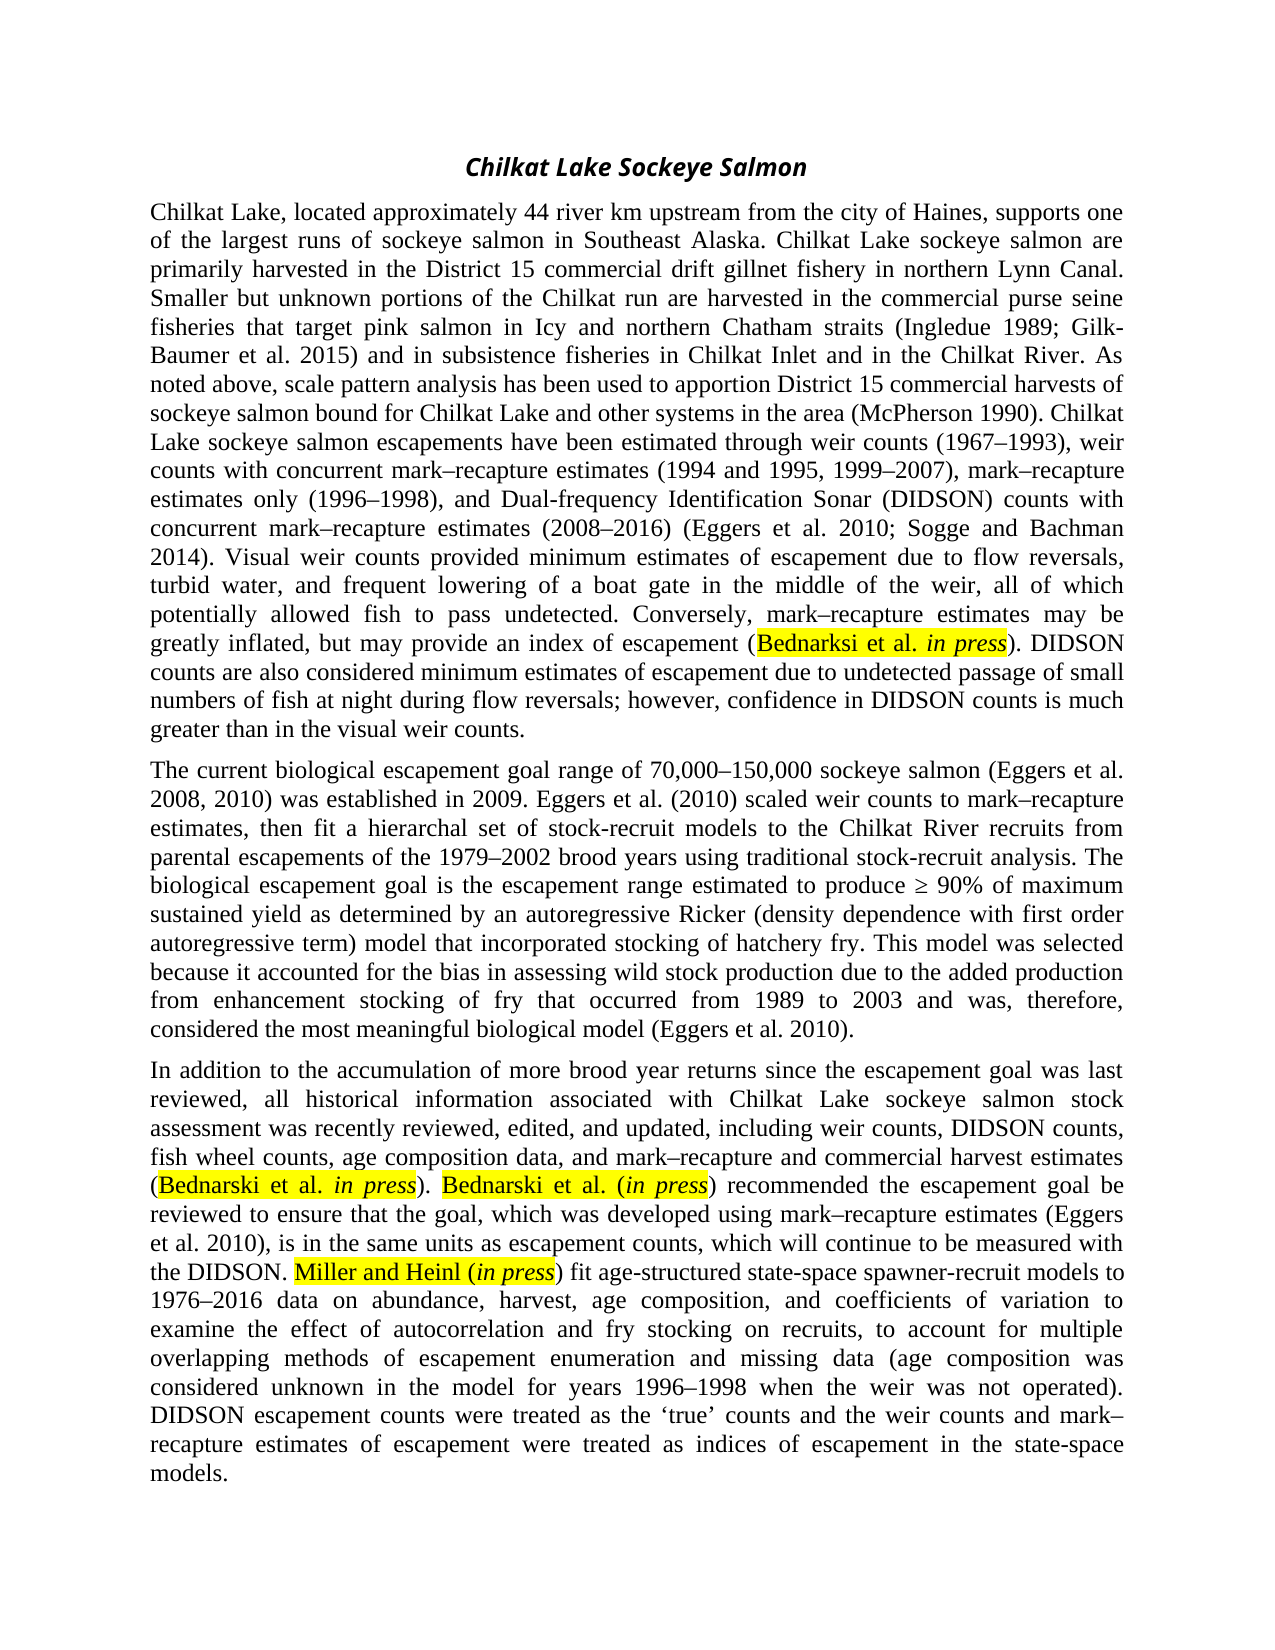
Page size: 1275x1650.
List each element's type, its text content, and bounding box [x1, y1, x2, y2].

text The current biological escapement goal range of 70,000–150,000 sockeye salmon (Eggers et al. 2008, 2010) was established in 2009. Eggers et al. (2010) scaled weir counts to mark–recapture estimates, then fit a hierarchal set of stock-recruit models to the Chilkat River recruits from parental escapements of the 1979–2002 brood years using traditional stock-recruit analysis. The biological escapement goal is the escapement range estimated to produce ≥ 90% of maximum sustained yield as determined by an autoregressive Ricker (density dependence with first order autoregressive term) model that incorporated stocking of hatchery fry. This model was selected because it accounted for the bias in assessing wild stock production due to the added production from enhancement stocking of fry that occurred from 1989 to 2003 and was, therefore, considered the most meaningful biological model (Eggers et al. 2010). [150, 755, 1125, 1043]
text In addition to the accumulation of more brood year returns since the escapement goal was last reviewed, all historical information associated with Chilkat Lake sockeye salmon stock assessment was recently reviewed, edited, and updated, including weir counts, DIDSON counts, fish wheel counts, age composition data, and mark–recapture and commercial harvest estimates (Bednarski et al. in press). Bednarski et al. (in press) recommended the escapement goal be reviewed to ensure that the goal, which was developed using mark–recapture estimates (Eggers et al. 2010), is in the same units as escapement counts, which will continue to be measured with the DIDSON. Miller and Heinl (in press) fit age-structured state-space spawner-recruit models to 1976–2016 data on abundance, harvest, age composition, and coefficients of variation to examine the effect of autocorrelation and fry stocking on recruits, to account for multiple overlapping methods of escapement enumeration and missing data (age composition was considered unknown in the model for years 1996–1998 when the weir was not operated). DIDSON escapement counts were treated as the ‘true’ counts and the weir counts and mark–recapture estimates of escapement were treated as indices of escapement in the state-space models. [150, 1055, 1125, 1487]
subtitle Chilkat Lake Sockeye Salmon [150, 150, 1125, 184]
text Chilkat Lake, located approximately 44 river km upstream from the city of Haines, supports one of the largest runs of sockeye salmon in Southeast Alaska. Chilkat Lake sockeye salmon are primarily harvested in the District 15 commercial drift gillnet fishery in northern Lynn Canal. Smaller but unknown portions of the Chilkat run are harvested in the commercial purse seine fisheries that target pink salmon in Icy and northern Chatham straits (Ingledue 1989; Gilk-Baumer et al. 2015) and in subsistence fisheries in Chilkat Inlet and in the Chilkat River. As noted above, scale pattern analysis has been used to apportion District 15 commercial harvests of sockeye salmon bound for Chilkat Lake and other systems in the area (McPherson 1990). Chilkat Lake sockeye salmon escapements have been estimated through weir counts (1967–1993), weir counts with concurrent mark–recapture estimates (1994 and 1995, 1999–2007), mark–recapture estimates only (1996–1998), and Dual-frequency Identification Sonar (DIDSON) counts with concurrent mark–recapture estimates (2008–2016) (Eggers et al. 2010; Sogge and Bachman 2014). Visual weir counts provided minimum estimates of escapement due to flow reversals, turbid water, and frequent lowering of a boat gate in the middle of the weir, all of which potentially allowed fish to pass undetected. Conversely, mark–recapture estimates may be greatly inflated, but may provide an index of escapement (Bednarksi et al. in press). DIDSON counts are also considered minimum estimates of escapement due to undetected passage of small numbers of fish at night during flow reversals; however, confidence in DIDSON counts is much greater than in the visual weir counts. [150, 197, 1125, 743]
